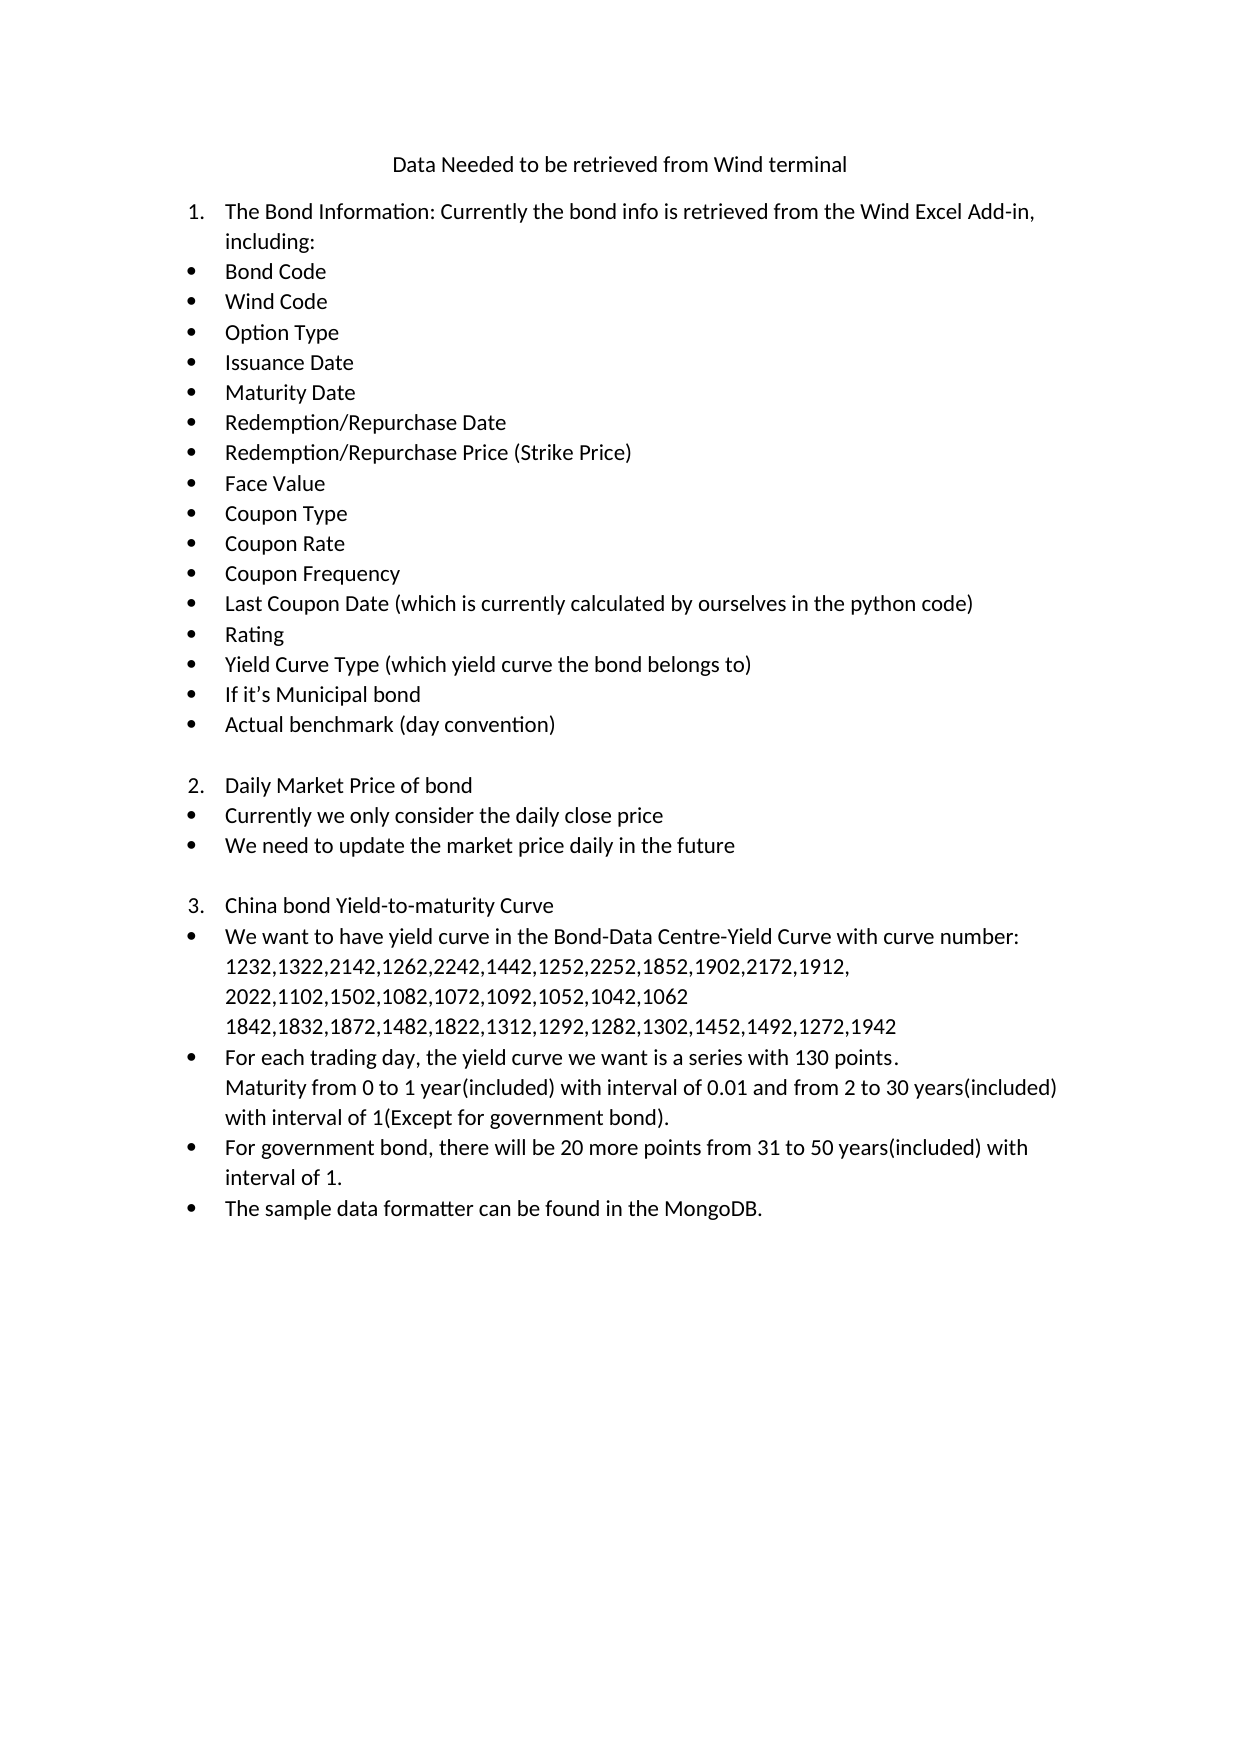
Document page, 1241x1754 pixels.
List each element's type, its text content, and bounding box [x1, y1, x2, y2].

list Actual benchmark (day convention) [187, 710, 1090, 738]
list Face Value [187, 469, 1090, 497]
list 1842,1832,1872,1482,1822,1312,1292,1282,1302,1452,1492,1272,1942 [225, 1012, 1090, 1041]
list 1232,1322,2142,1262,2242,1442,1252,2252,1852,1902,2172,1912, [225, 952, 1090, 980]
list We need to update the market price daily in the future [187, 831, 1090, 859]
list Maturity from 0 to 1 year(included) with interval of 0.01 and from 2 to 30 years(included) with interval of 1(Except for government bond). [225, 1073, 1090, 1131]
list Issuance Date [187, 348, 1090, 376]
list For each trading day, the yield curve we want is a series with 130 points. [187, 1043, 1090, 1071]
text Data Needed to be retrieved from Wind terminal [150, 150, 1090, 178]
list 2022,1102,1502,1082,1072,1092,1052,1042,1062 [225, 982, 1090, 1010]
list Maturity Date [187, 378, 1090, 406]
list For government bond, there will be 20 more points from 31 to 50 years(included) with interval of 1. [187, 1133, 1090, 1192]
list Bond Code [187, 257, 1090, 285]
list Coupon Rate [187, 529, 1090, 557]
list Coupon Frequency [187, 559, 1090, 587]
list Daily Market Price of bond [187, 771, 1090, 799]
list Redemption/Repurchase Date [187, 408, 1090, 436]
list Option Type [187, 318, 1090, 346]
list Rating [187, 620, 1090, 648]
list The Bond Information: Currently the bond info is retrieved from the Wind Excel Add-in, including: [187, 197, 1090, 255]
list The sample data formatter can be found in the MongoDB. [187, 1194, 1090, 1222]
list Coupon Type [187, 499, 1090, 527]
list Wind Code [187, 287, 1090, 316]
list Redemption/Repurchase Price (Strike Price) [187, 438, 1090, 467]
list If it’s Municipal bond [187, 680, 1090, 708]
list Yield Curve Type (which yield curve the bond belongs to) [187, 650, 1090, 678]
list Last Coupon Date (which is currently calculated by ourselves in the python code) [187, 589, 1090, 618]
list Currently we only consider the daily close price [187, 801, 1090, 829]
list We want to have yield curve in the Bond-Data Centre-Yield Curve with curve number: [187, 922, 1090, 950]
list China bond Yield-to-maturity Curve [187, 892, 1090, 920]
